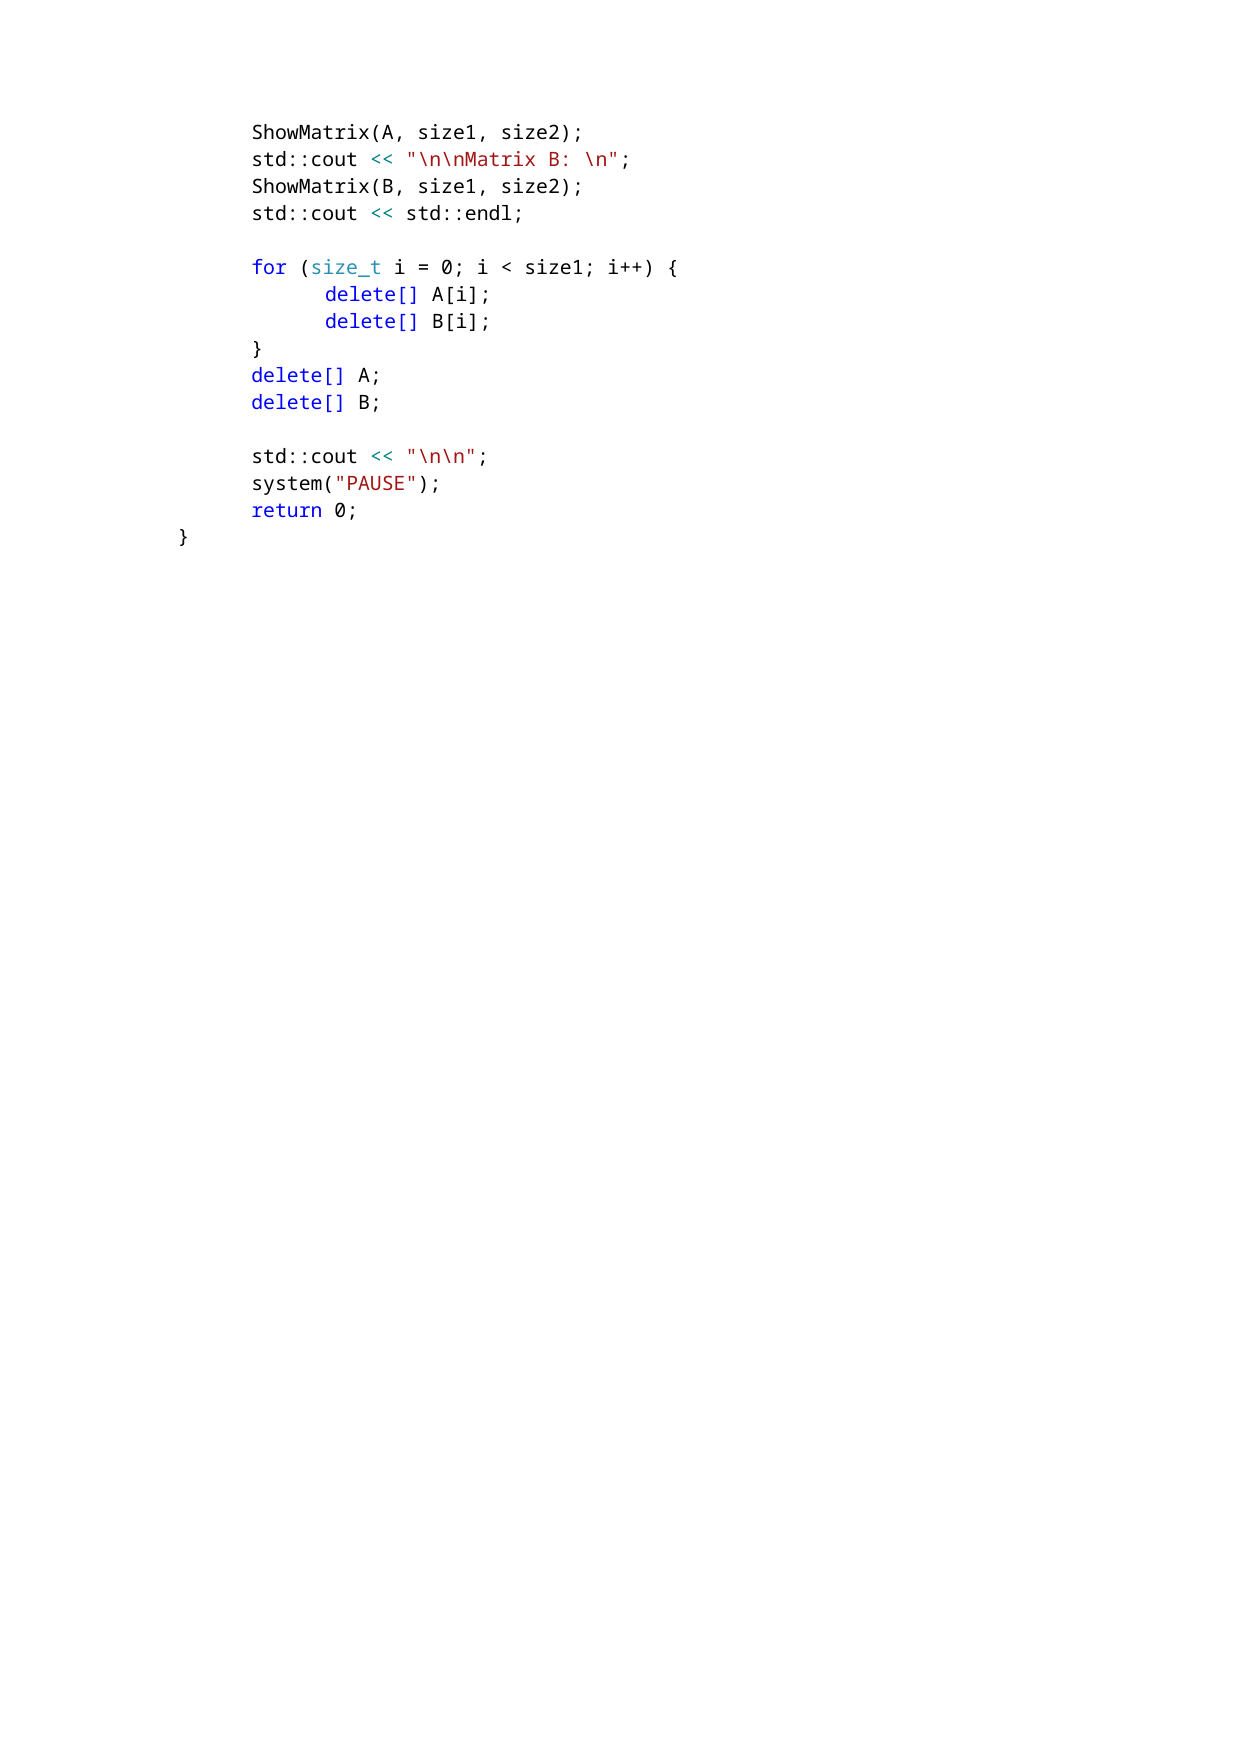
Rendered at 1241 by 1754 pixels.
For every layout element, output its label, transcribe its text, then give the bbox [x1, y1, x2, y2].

text delete[] B[i]; [177, 307, 1152, 334]
text } [177, 523, 1152, 550]
text ShowMatrix(B, size1, size2); [177, 172, 1152, 199]
text std::cout << std::endl; [177, 199, 1152, 226]
text } [177, 334, 1152, 361]
text system("PAUSE"); [177, 469, 1152, 496]
text delete[] A[i]; [177, 280, 1152, 307]
text ShowMatrix(A, size1, size2); [177, 118, 1152, 145]
text std::cout << "\n\nMatrix B: \n"; [177, 145, 1152, 172]
text delete[] B; [177, 388, 1152, 415]
text delete[] A; [177, 361, 1152, 388]
text std::cout << "\n\n"; [177, 442, 1152, 469]
text return 0; [177, 496, 1152, 523]
text for (size_t i = 0; i < size1; i++) { [177, 253, 1152, 280]
